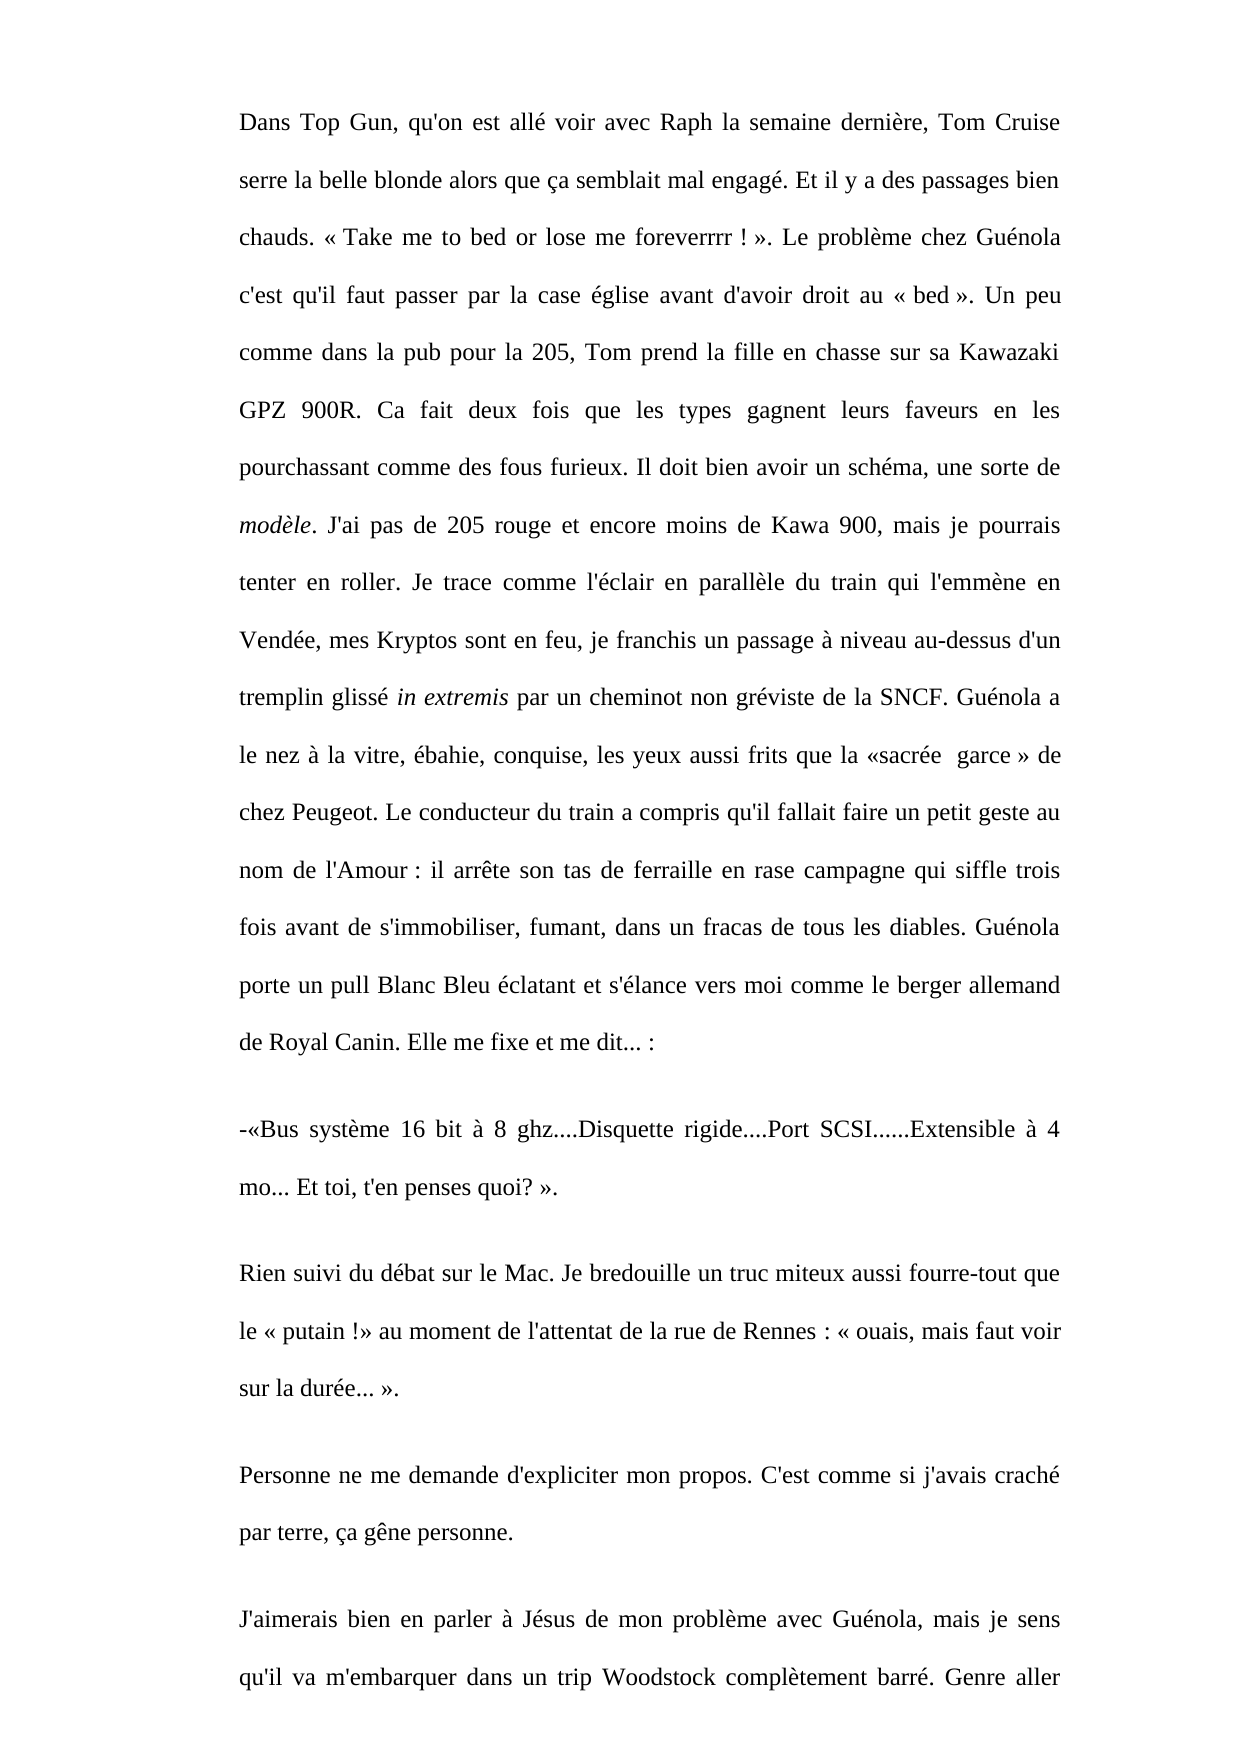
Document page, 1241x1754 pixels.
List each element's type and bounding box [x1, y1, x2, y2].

table_header [238, 77, 1063, 1692]
